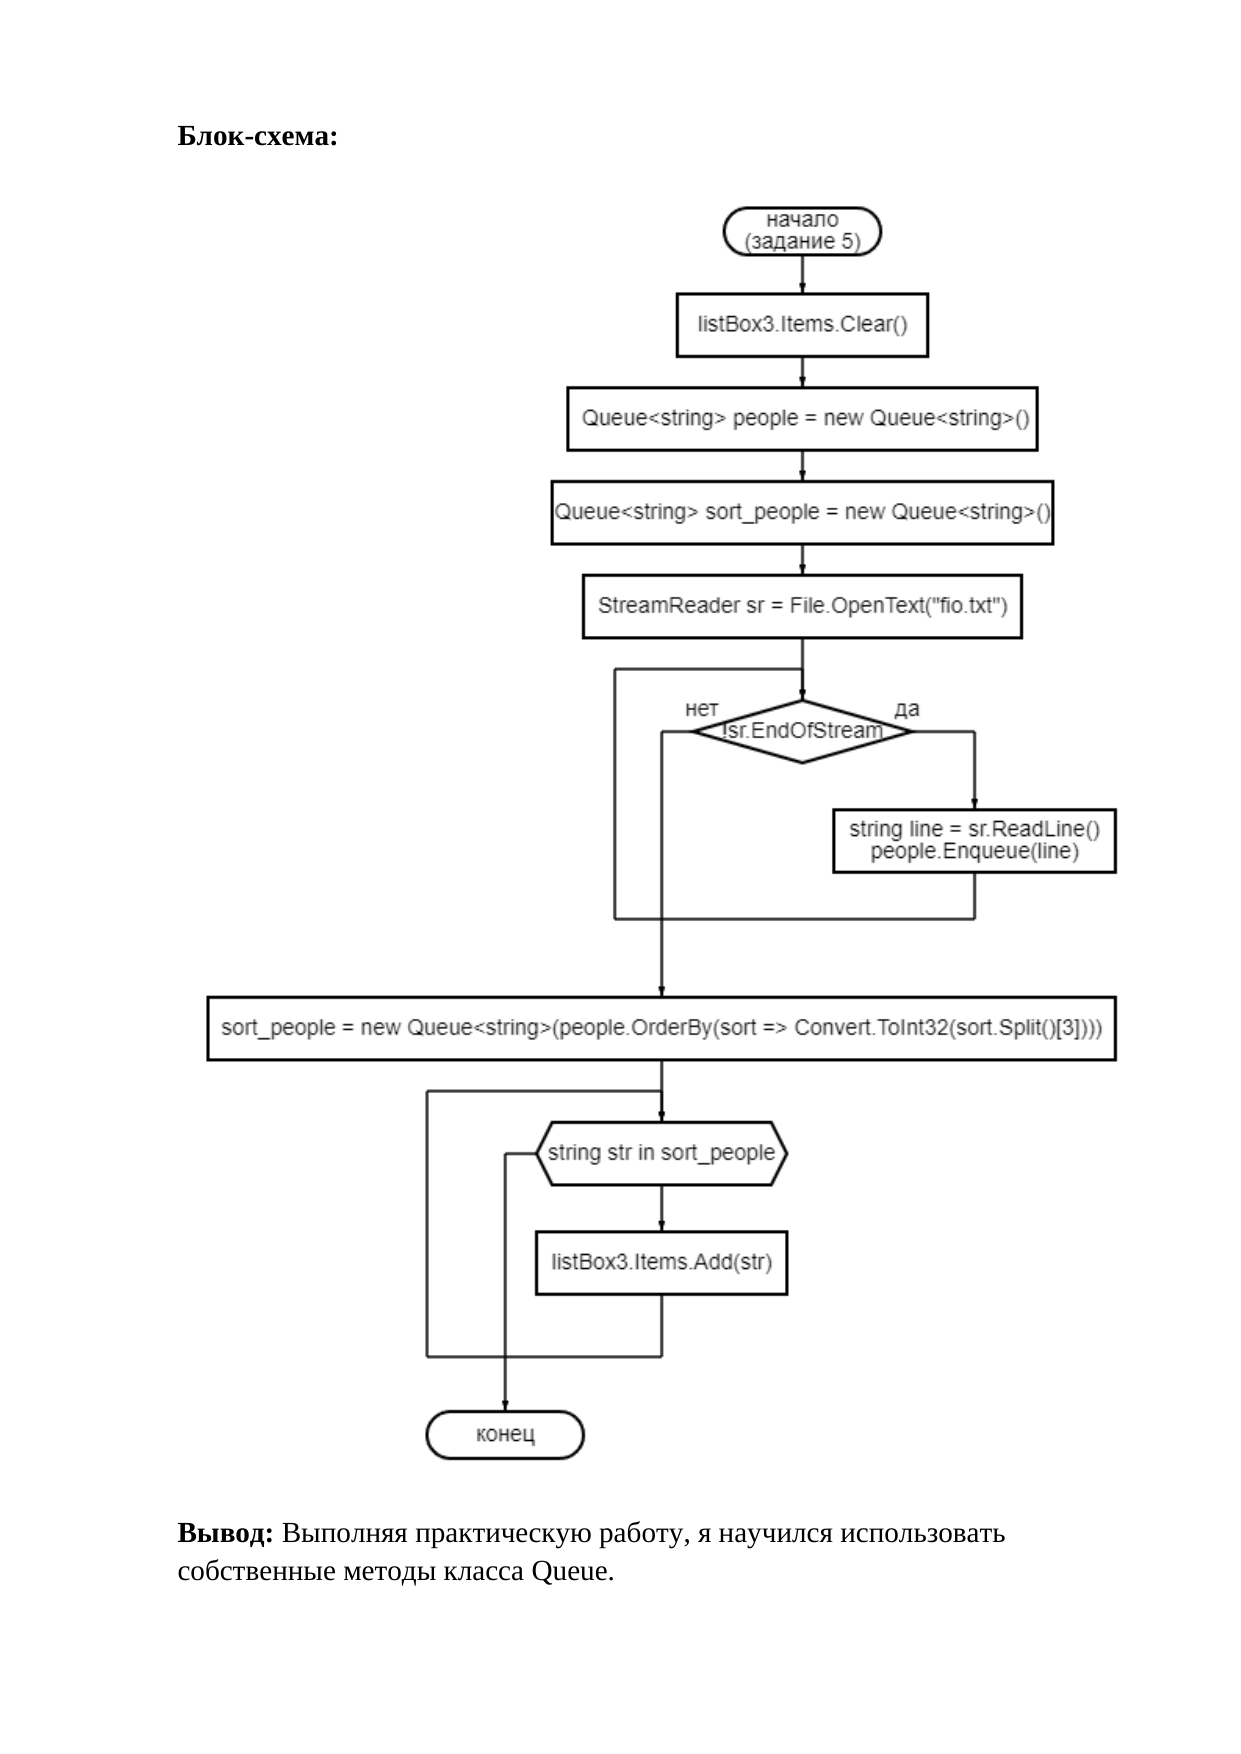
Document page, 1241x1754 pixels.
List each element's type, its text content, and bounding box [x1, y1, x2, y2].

text Вывод: Выполняя практическую работу, я научился использовать собственные методы класса Queue. [177, 1515, 1152, 1587]
text Блок-схема: [177, 118, 1152, 152]
picture [177, 177, 1147, 1490]
